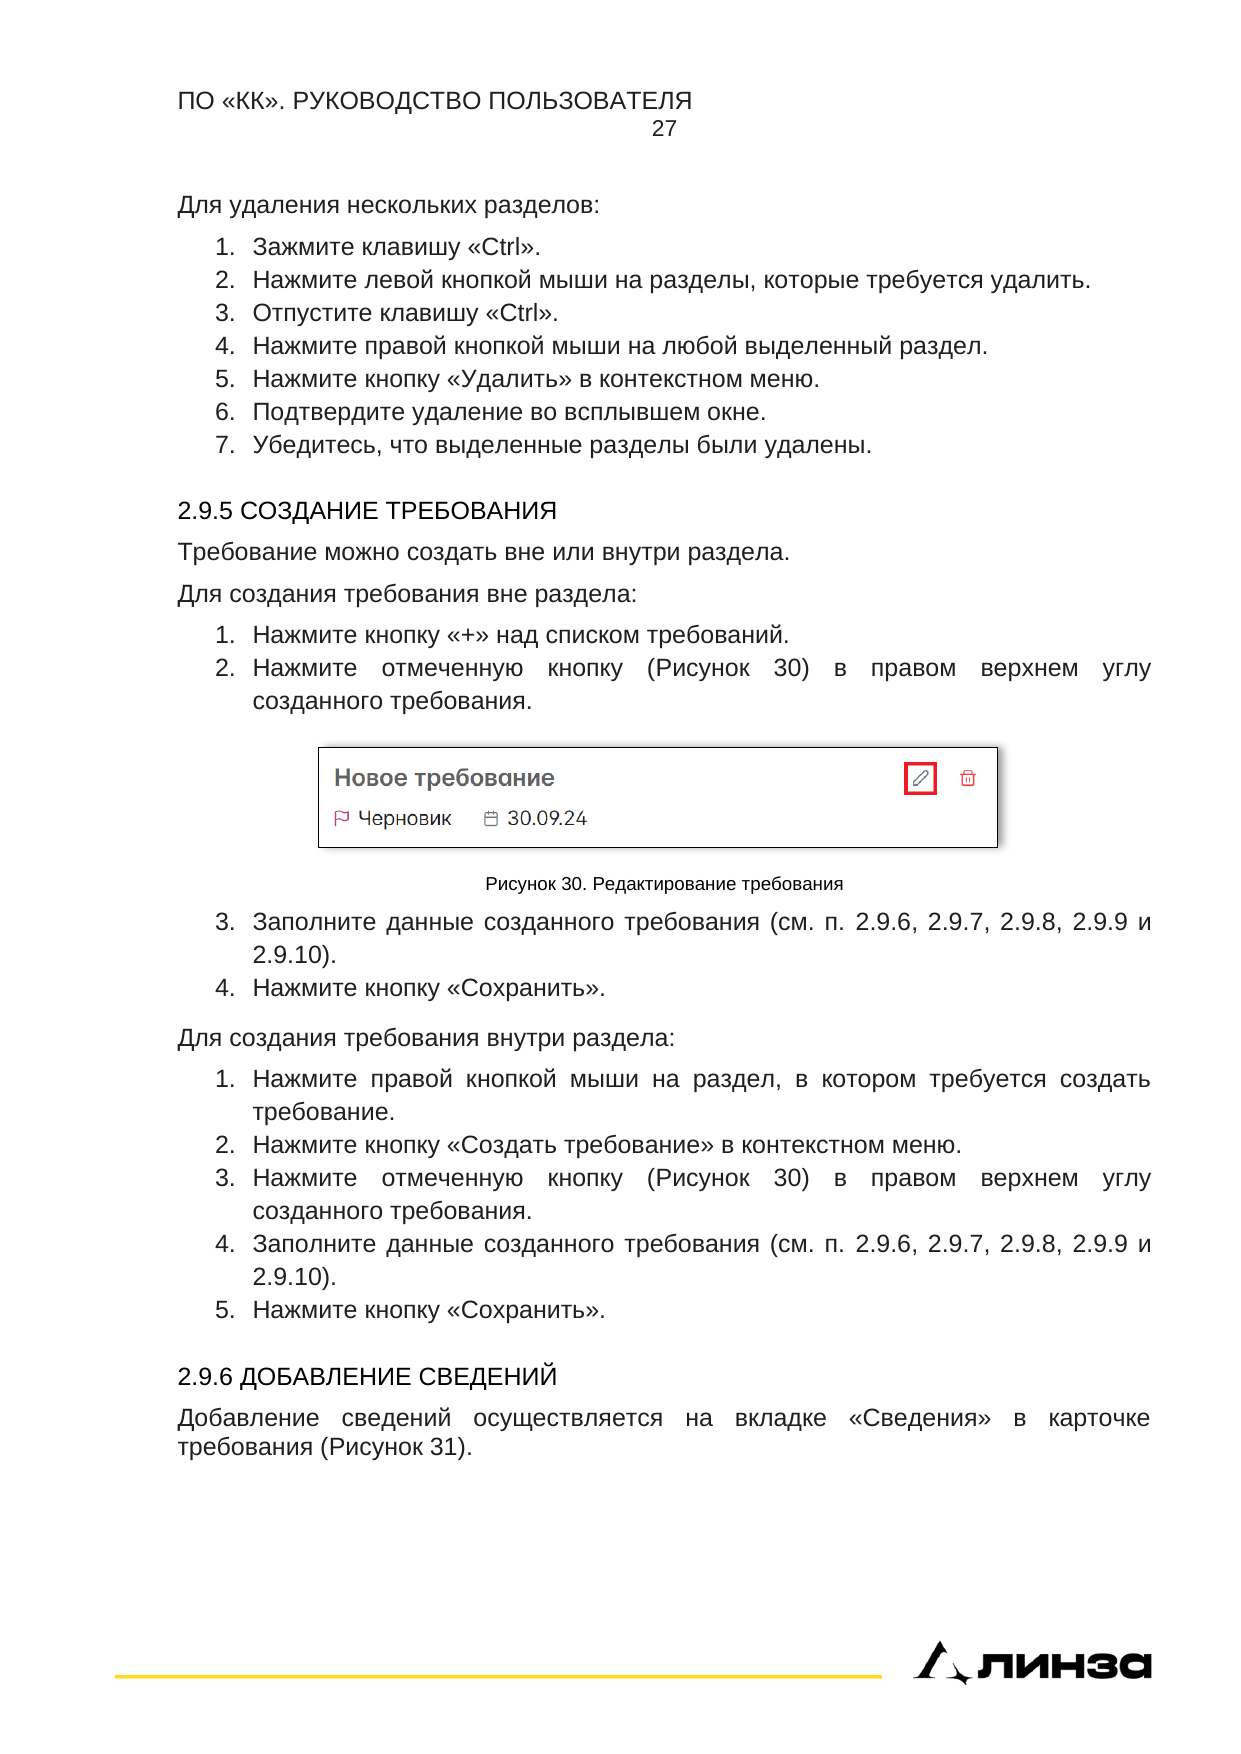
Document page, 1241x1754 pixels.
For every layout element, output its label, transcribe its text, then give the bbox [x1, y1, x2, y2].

text Требование можно создать вне или внутри раздела. [177, 537, 1152, 566]
text Нажмите отмеченную кнопку (Рисунок 30) в правом верхнем углу созданного требования. [215, 1163, 1152, 1225]
text Нажмите кнопку «Сохранить». [215, 1295, 1152, 1324]
list Нажмите правой кнопкой мыши на раздел, в котором требуется создать требование. [215, 1064, 1152, 1126]
text Заполните данные созданного требования (см. п. 2.9.6, 2.9.7, 2.9.8, 2.9.9 и 2.9.10). [215, 907, 1152, 969]
text Для удаления нескольких разделов: [177, 190, 1152, 219]
text Убедитесь, что выделенные разделы были удалены. [215, 430, 1152, 458]
text Добавление сведений осуществляется на вкладке «Сведения» в карточке требования (Рисунок 31). [177, 1403, 1152, 1461]
list Зажмите клавишу «Ctrl». [215, 232, 1152, 260]
subtitle Добавление сведений [177, 1362, 1152, 1391]
list Нажмите кнопку «+» над списком требований. [215, 620, 1152, 649]
text Нажмите кнопку «Создать требование» в контекстном меню. [215, 1130, 1152, 1159]
text Нажмите кнопку «Сохранить». [215, 973, 1152, 1002]
picture [114, 1640, 1152, 1685]
text Для создания требования вне раздела: [177, 579, 1152, 607]
text Нажмите правой кнопкой мыши на любой выделенный раздел. [215, 331, 1152, 359]
subtitle Создание требования [177, 496, 1152, 525]
text Нажмите кнопку «Удалить» в контекстном меню. [215, 364, 1152, 392]
text Нажмите отмеченную кнопку (Рисунок 30) в правом верхнем углу созданного требования. [215, 653, 1152, 715]
picture [319, 748, 997, 847]
text Отпустите клавишу «Ctrl». [215, 298, 1152, 326]
text Нажмите левой кнопкой мыши на разделы, которые требуется удалить. [215, 265, 1152, 293]
text Заполните данные созданного требования (см. п. 2.9.6, 2.9.7, 2.9.8, 2.9.9 и 2.9.10). [215, 1229, 1152, 1291]
text Подтвердите удаление во всплывшем окне. [215, 397, 1152, 426]
text Для создания требования внутри раздела: [177, 1023, 1152, 1052]
